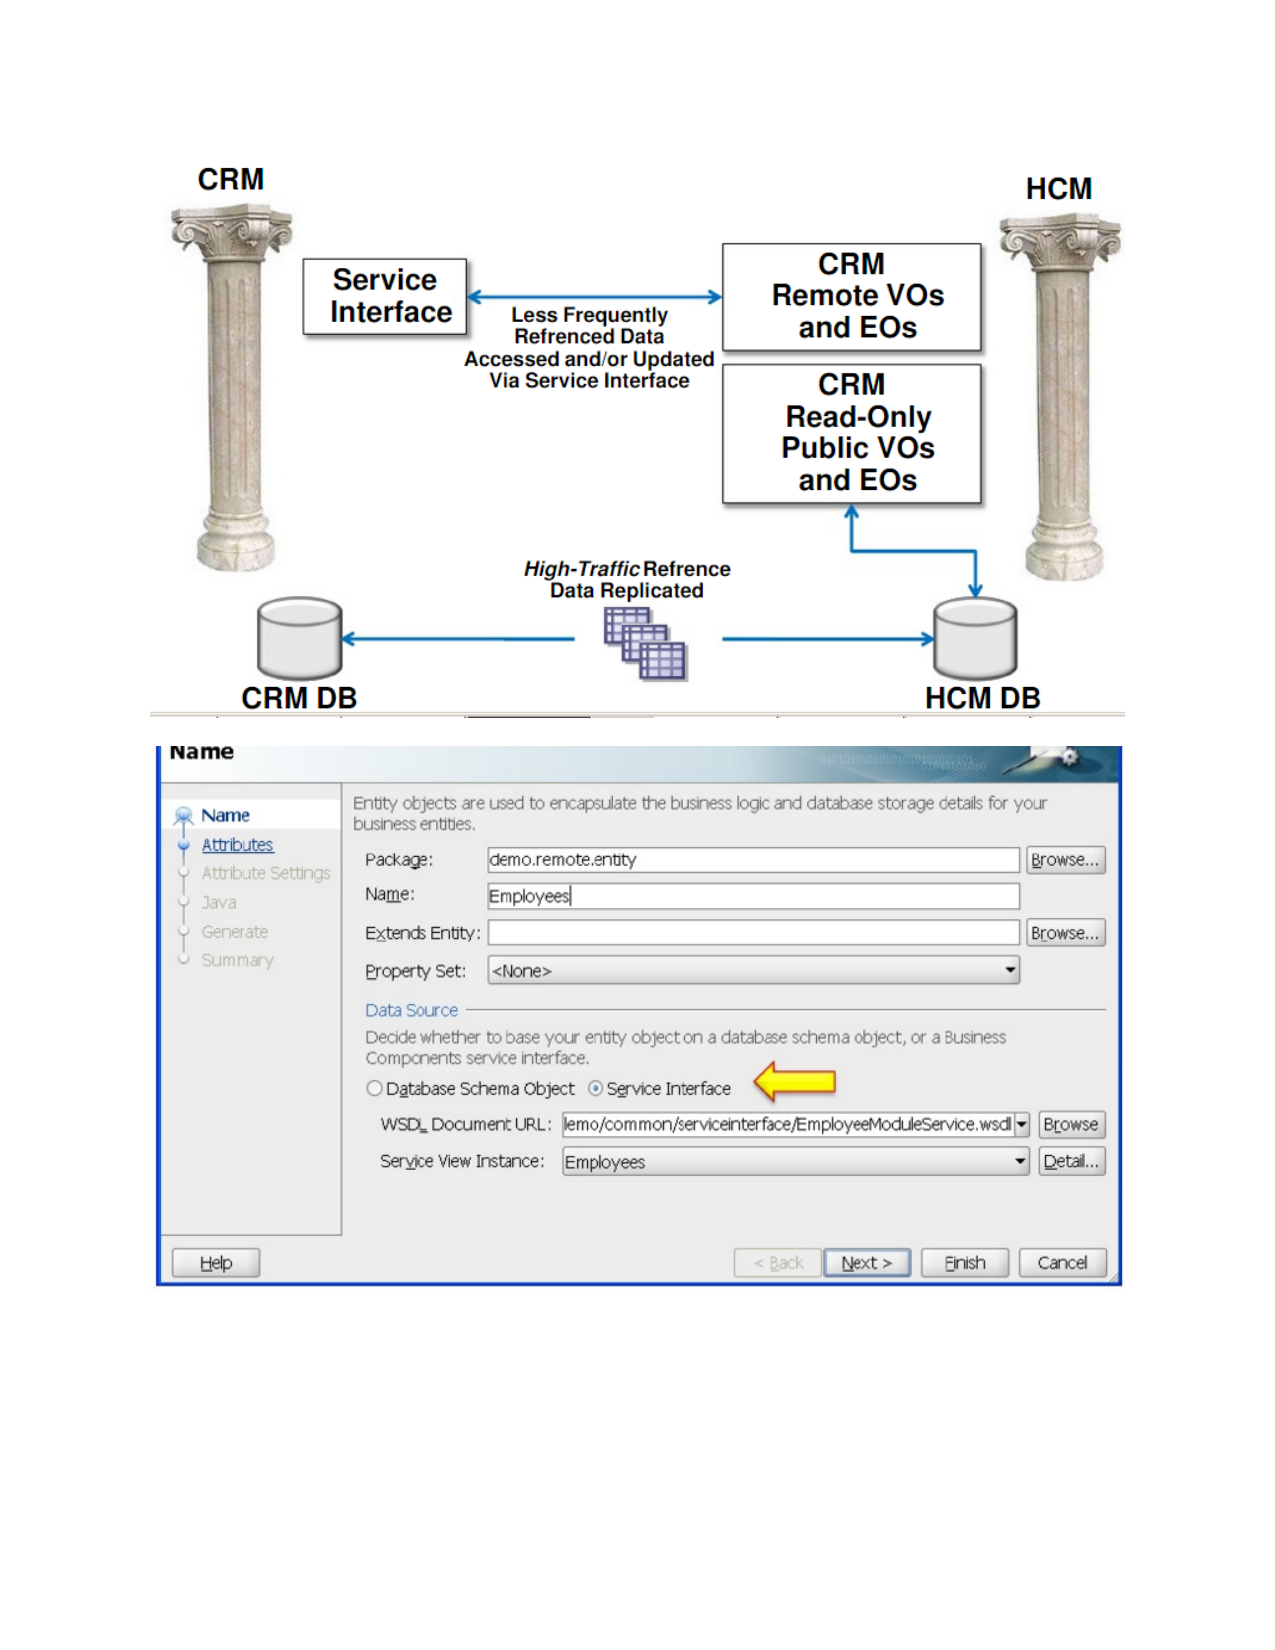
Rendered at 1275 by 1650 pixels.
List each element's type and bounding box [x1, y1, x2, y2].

picture [150, 746, 1125, 1292]
picture [150, 150, 1125, 718]
